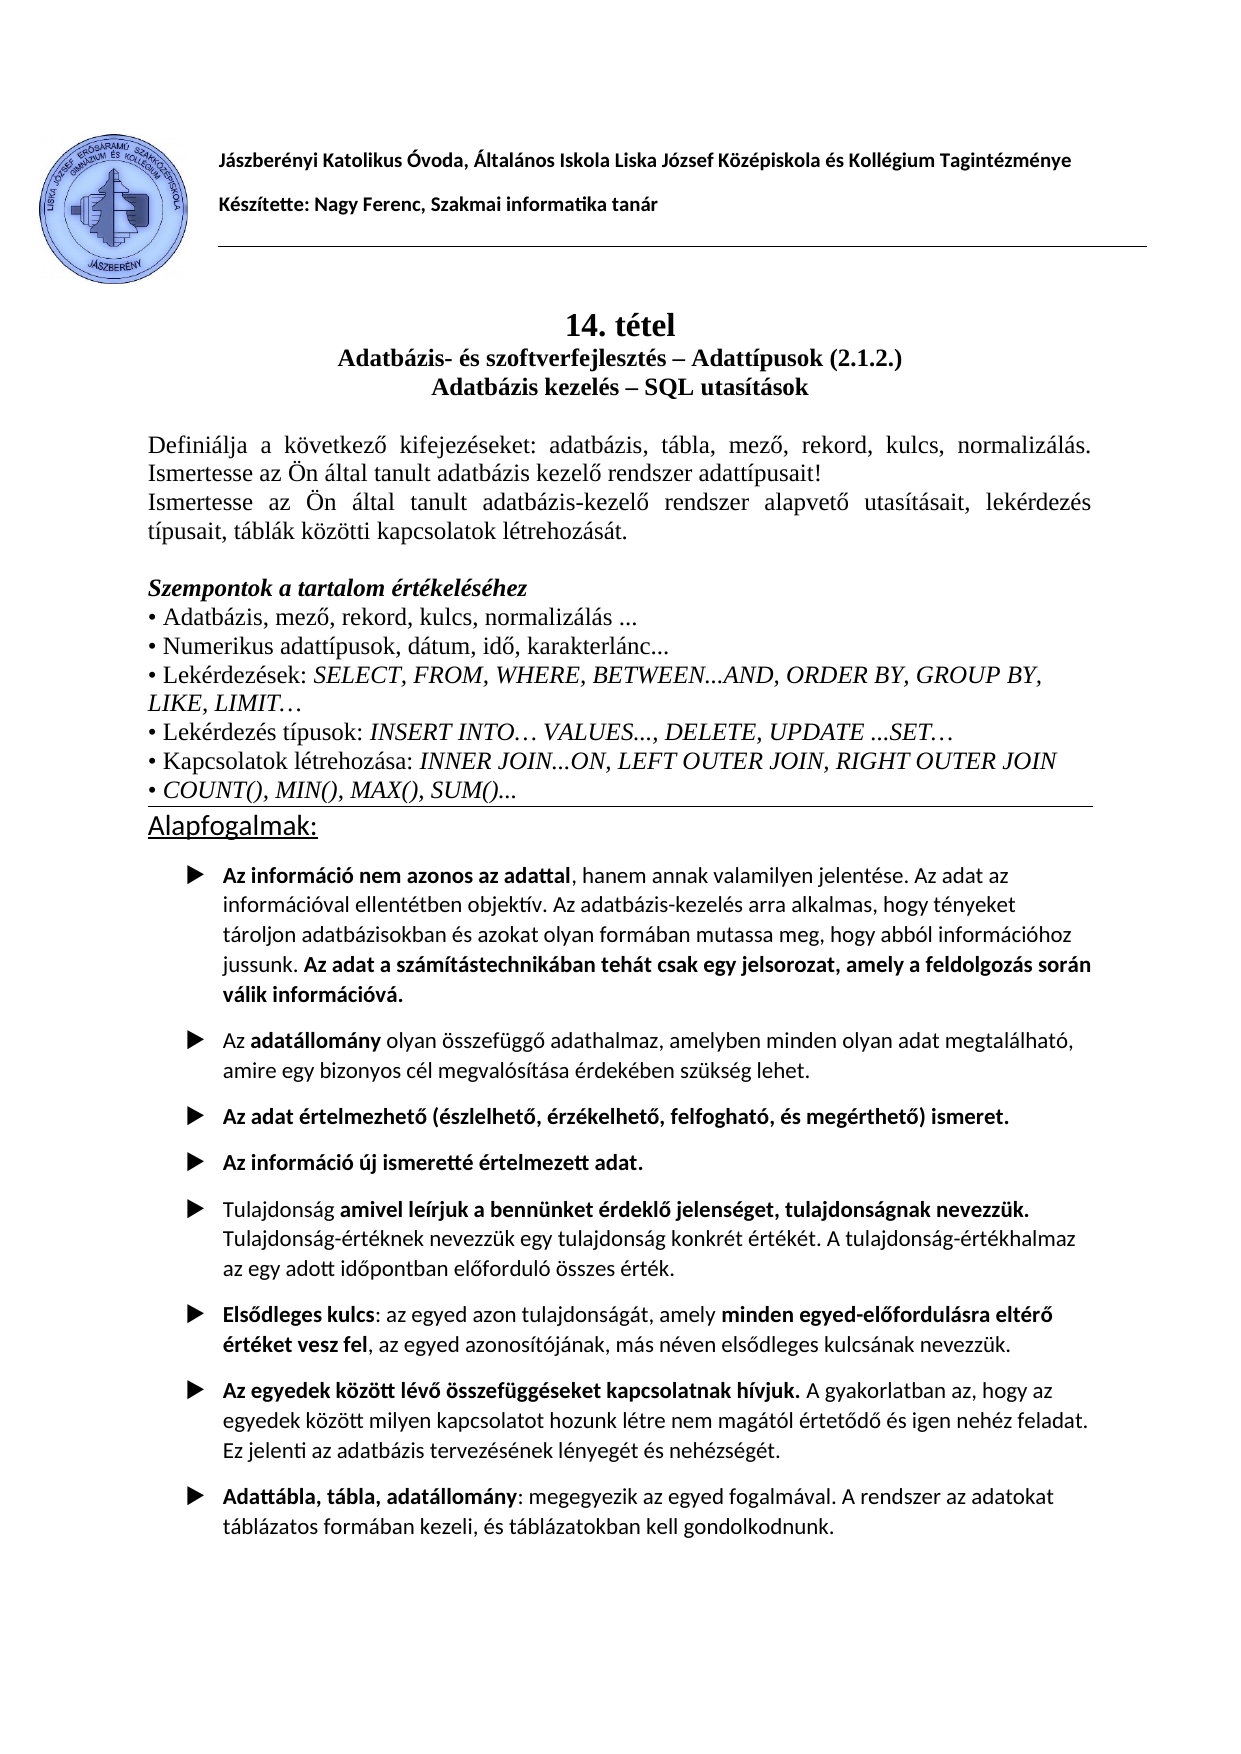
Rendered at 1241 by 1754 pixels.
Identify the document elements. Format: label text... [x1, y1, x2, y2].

list Az adatállomány olyan összefüggő adathalmaz, amelyben minden olyan adat megtalálható, amire egy bizonyos cél megvalósítása érdekében szükség lehet. [185, 1026, 1093, 1084]
text 14. tétel [148, 305, 1093, 343]
text Ismertesse az Ön által tanult adatbázis-kezelő rendszer alapvető utasításait, lekérdezés típusait, táblák közötti kapcsolatok létrehozását. [148, 487, 1093, 545]
text Szempontok a tartalom értékeléséhez [148, 573, 1093, 602]
list Az adat értelmezhető (észlelhető, érzékelhető, felfogható, és megérthető) ismeret. [185, 1102, 1093, 1130]
list Tulajdonság amivel leírjuk a bennünket érdeklő jelenséget, tulajdonságnak nevezzük. Tulajdonság-értéknek nevezzük egy tulajdonság konkrét értékét. A tulajdonság-értékhalmaz az egy adott időpontban előforduló összes érték. [185, 1195, 1093, 1282]
list Az információ új ismeretté értelmezett adat. [185, 1148, 1093, 1176]
list Elsődleges kulcs: az egyed azon tulajdonságát, amely minden egyed-előfordulásra eltérő értéket vesz fel, az egyed azonosítójának, más néven elsődleges kulcsának nevezzük. [185, 1301, 1093, 1358]
text • Numerikus adattípusok, dátum, idő, karakterlánc... [148, 631, 1093, 660]
text Készítette: Nagy Ferenc, Szakmai informatika tanár [148, 191, 1093, 217]
text • Lekérdezés típusok: INSERT INTO… VALUES..., DELETE, UPDATE ...SET… [148, 717, 1093, 746]
list Adattábla, tábla, adatállomány: megegyezik az egyed fogalmával. A rendszer az adatokat táblázatos formában kezeli, és táblázatokban kell gondolkodnunk. [185, 1482, 1093, 1540]
text • Lekérdezések: SELECT, FROM, WHERE, BETWEEN...AND, ORDER BY, GROUP BY, LIKE, LIMIT… [148, 660, 1093, 717]
list Az információ nem azonos az adattal, hanem annak valamilyen jelentése. Az adat az információval ellentétben objektív. Az adatbázis-kezelés arra alkalmas, hogy tényeket tároljon adatbázisokban és azokat olyan formában mutassa meg, hogy abból információhoz jussunk. Az adat a számítástechnikában tehát csak egy jelsorozat, amely a feldolgozás során válik információvá. [185, 861, 1093, 1008]
text Adatbázis- és szoftverfejlesztés – Adattípusok (2.1.2.) [148, 343, 1093, 372]
text • Kapcsolatok létrehozása: INNER JOIN...ON, LEFT OUTER JOIN, RIGHT OUTER JOIN [148, 746, 1093, 775]
text Adatbázis kezelés – SQL utasítások [148, 372, 1093, 401]
text Jászberényi Katolikus Óvoda, Általános Iskola Liska József Középiskola és Kollégium Tagintézménye [148, 148, 1093, 173]
text • COUNT(), MIN(), MAX(), SUM()... [148, 775, 1093, 806]
list Az egyedek között lévő összefüggéseket kapcsolatnak hívjuk. A gyakorlatban az, hogy az egyedek között milyen kapcsolatot hozunk létre nem magától értetődő és igen nehéz feladat. Ez jelenti az adatbázis tervezésének lényegét és nehézségét. [185, 1377, 1093, 1464]
picture [39, 134, 188, 284]
text • Adatbázis, mező, rekord, kulcs, normalizálás ... [148, 602, 1093, 631]
text Definiálja a következő kifejezéseket: adatbázis, tábla, mező, rekord, kulcs, normalizálás. Ismertesse az Ön által tanult adatbázis kezelő rendszer adattípusait! [148, 430, 1093, 487]
text Alapfogalmak: [148, 807, 1093, 842]
